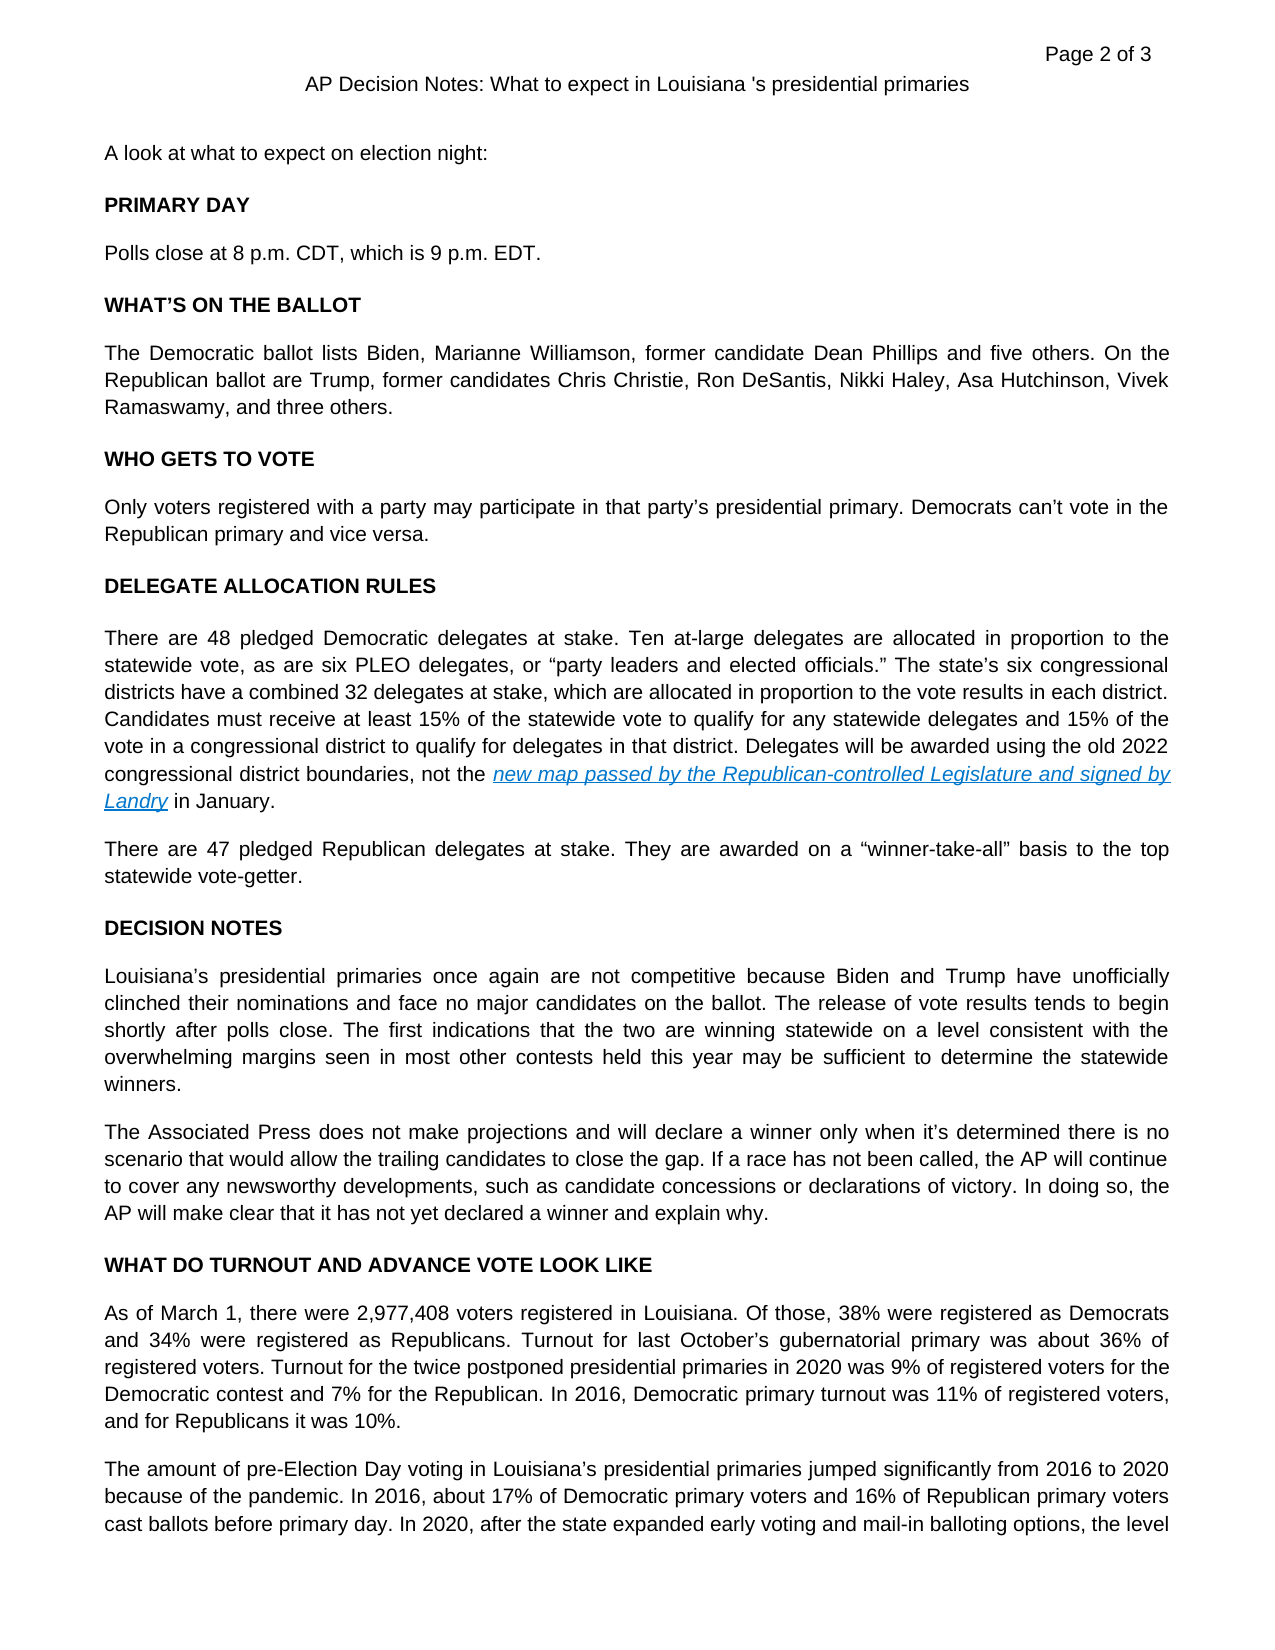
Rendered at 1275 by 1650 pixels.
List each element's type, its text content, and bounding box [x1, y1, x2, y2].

text WHAT’S ON THE BALLOT [104, 289, 1171, 317]
text Polls close at 8 p.m. CDT, which is 9 p.m. EDT. [104, 237, 1171, 264]
text There are 47 pledged Republican delegates at stake. They are awarded on a “winner-take-all” basis to the top statewide vote-getter. [104, 833, 1171, 887]
text A look at what to expect on election night: [104, 137, 1171, 164]
text PRIMARY DAY [104, 189, 1171, 217]
text Louisiana’s presidential primaries once again are not competitive because Biden and Trump have unofficially clinched their nominations and face no major candidates on the ballot. The release of vote results tends to begin shortly after polls close. The first indications that the two are winning statewide on a level consistent with the overwhelming margins seen in most other contests held this year may be sufficient to determine the statewide winners. [104, 960, 1171, 1096]
text DELEGATE ALLOCATION RULES [104, 571, 1171, 598]
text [104, 1454, 1171, 1535]
text DECISION NOTES [104, 912, 1171, 939]
text There are 48 pledged Democratic delegates at stake. Ten at-large delegates are allocated in proportion to the statewide vote, as are six PLEO delegates, or “party leaders and elected officials.” The state’s six congressional districts have a combined 32 delegates at stake, which are allocated in proportion to the vote results in each district. Candidates must receive at least 15% of the statewide vote to qualify for any statewide delegates and 15% of the vote in a congressional district to qualify for delegates in that district. Delegates will be awarded using the old 2022 congressional district boundaries, not the new map passed by the Republican-controlled Legislature and signed by Landry in January. [104, 623, 1171, 812]
text The Associated Press does not make projections and will declare a winner only when it’s determined there is no scenario that would allow the trailing candidates to close the gap. If a race has not been called, the AP will continue to cover any newsworthy developments, such as candidate concessions or declarations of victory. In doing so, the AP will make clear that it has not yet declared a winner and explain why. [104, 1117, 1171, 1225]
text WHO GETS TO VOTE [104, 444, 1171, 471]
text As of March 1, there were 2,977,408 voters registered in Louisiana. Of those, 38% were registered as Democrats and 34% were registered as Republicans. Turnout for last October’s gubernatorial primary was about 36% of registered voters. Turnout for the twice postponed presidential primaries in 2020 was 9% of registered voters for the Democratic contest and 7% for the Republican. In 2016, Democratic primary turnout was 11% of registered voters, and for Republicans it was 10%. [104, 1298, 1171, 1433]
text WHAT DO TURNOUT AND ADVANCE VOTE LOOK LIKE [104, 1250, 1171, 1277]
text The Democratic ballot lists Biden, Marianne Williamson, former candidate Dean Phillips and five others. On the Republican ballot are Trump, former candidates Chris Christie, Ron DeSantis, Nikki Haley, Asa Hutchinson, Vivek Ramaswamy, and three others. [104, 337, 1171, 419]
text Only voters registered with a party may participate in that party’s presidential primary. Democrats can’t vote in the Republican primary and vice versa. [104, 492, 1171, 546]
